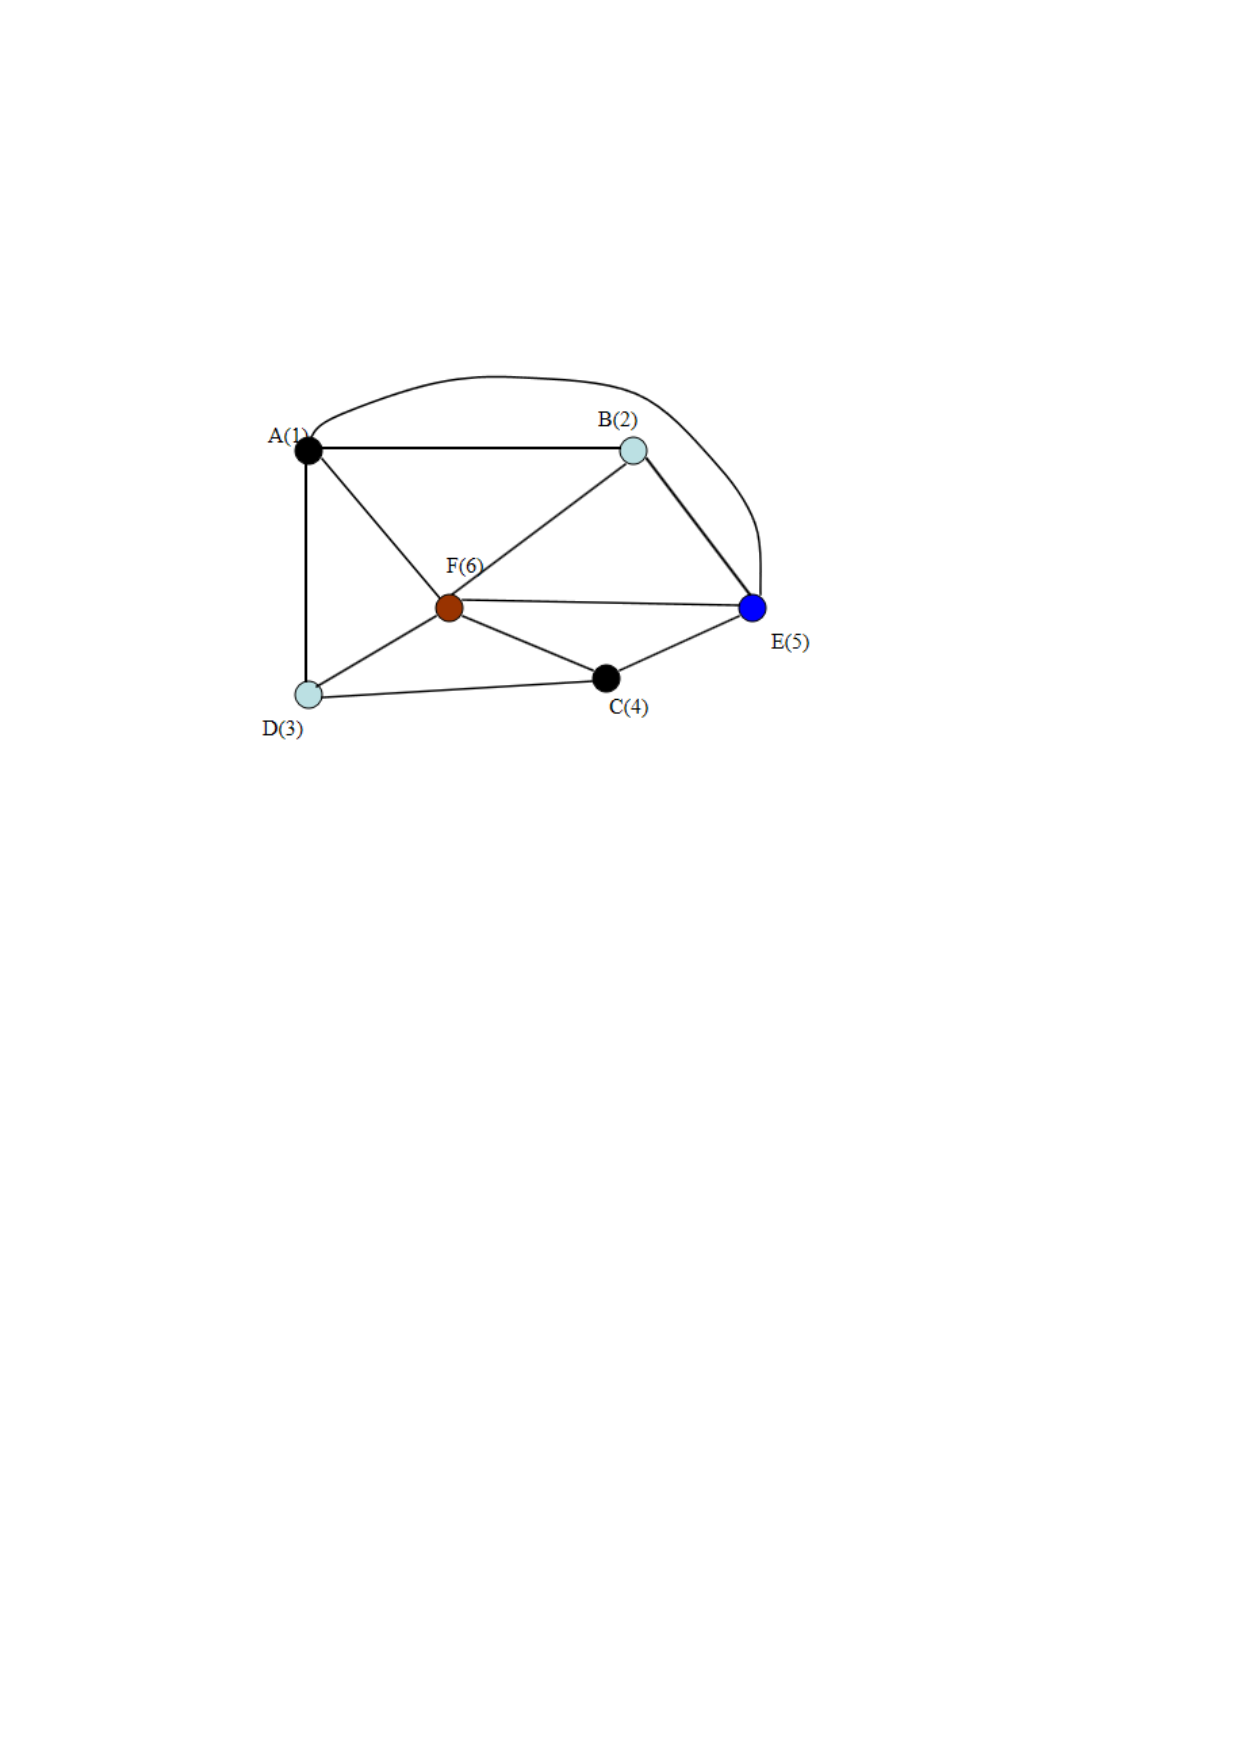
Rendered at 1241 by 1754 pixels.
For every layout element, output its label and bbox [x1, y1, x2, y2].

picture [187, 357, 1053, 844]
